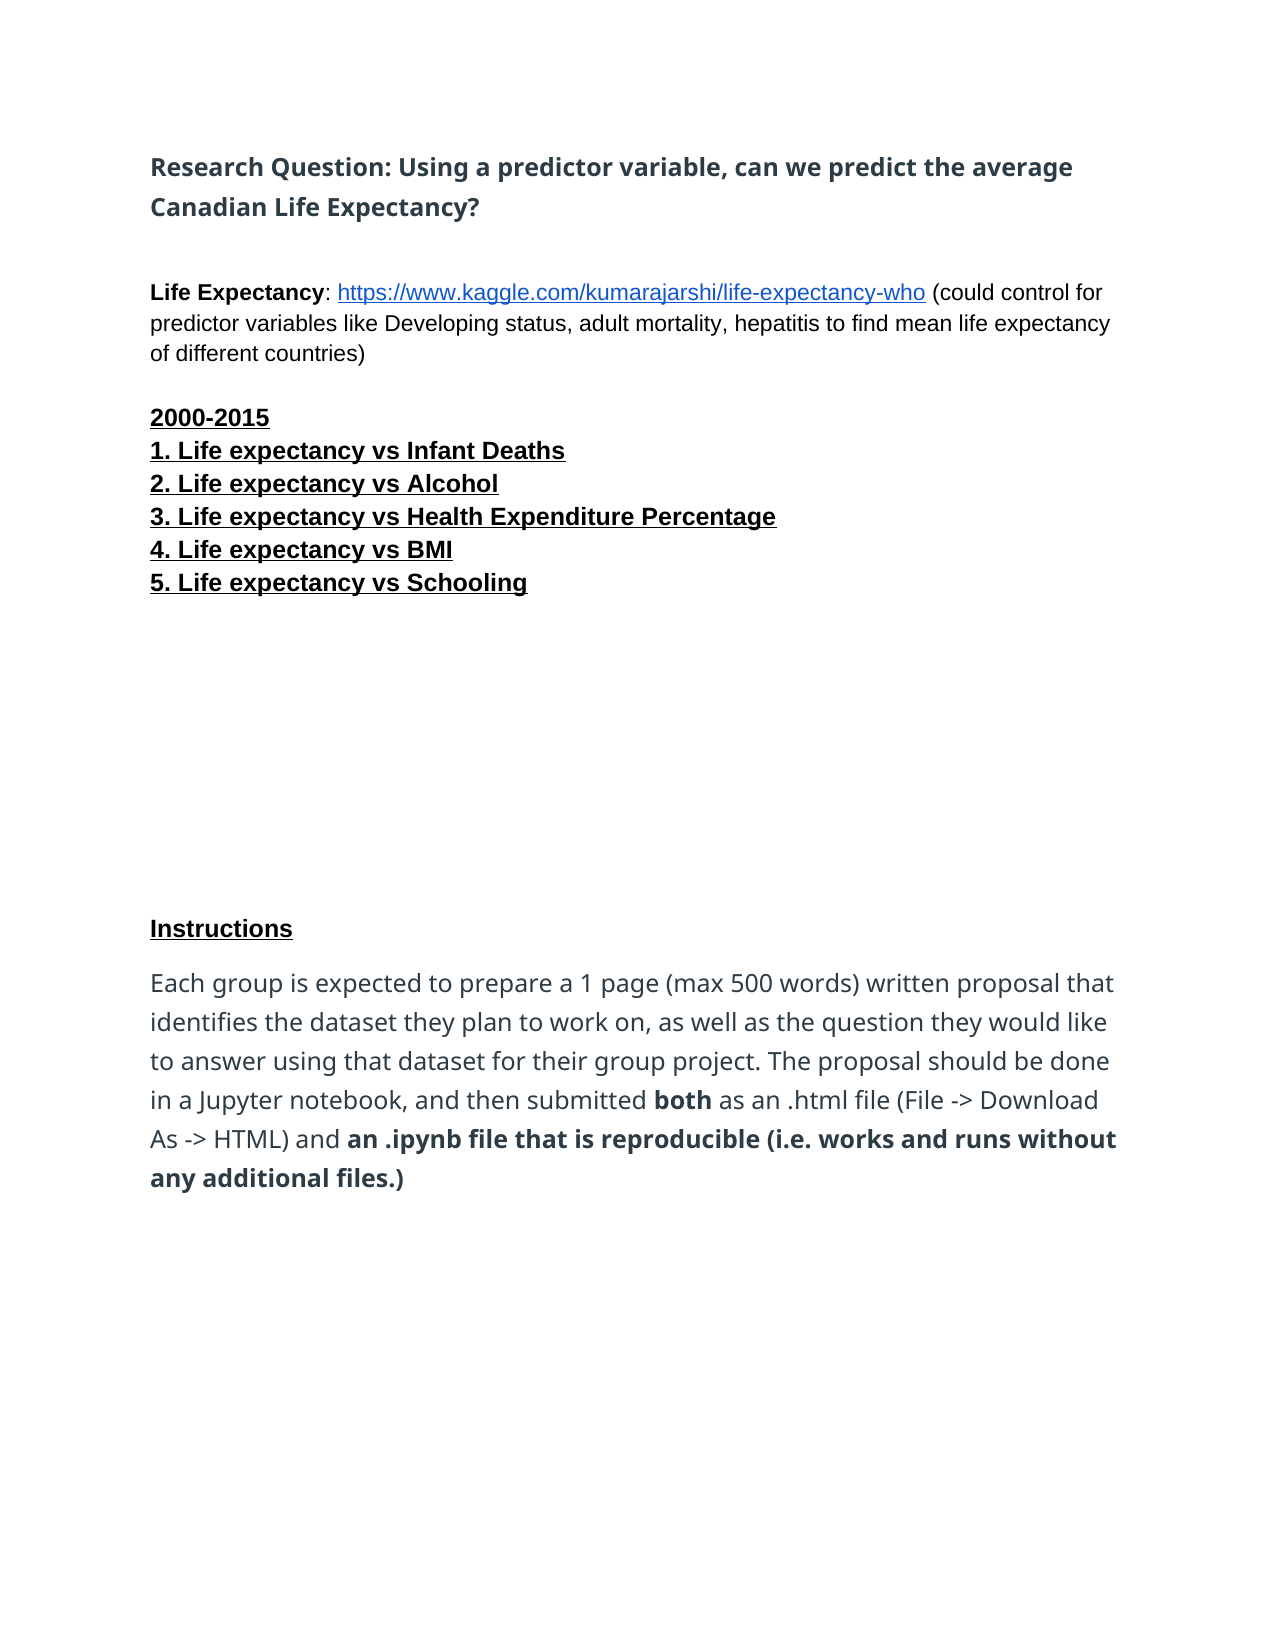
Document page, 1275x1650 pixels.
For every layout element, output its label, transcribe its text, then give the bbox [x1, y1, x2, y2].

text 1. Life expectancy vs Infant Deaths [150, 436, 1125, 465]
text Life Expectancy: https://www.kaggle.com/kumarajarshi/life-expectancy-who (could control for predictor variables like Developing status, adult mortality, hepatitis to find mean life expectancy of different countries) [150, 279, 1125, 366]
text Each group is expected to prepare a 1 page (max 500 words) written proposal that identifies the dataset they plan to work on, as well as the question they would like to answer using that dataset for their group project. The proposal should be done in a Jupyter notebook, and then submitted both as an .html file (File -> Download As -> HTML) and an .ipynb file that is reproducible (i.e. works and runs without any additional files.) [150, 965, 1125, 1195]
text Instructions [150, 913, 1125, 942]
text 3. Life expectancy vs Health Expenditure Percentage [150, 502, 1125, 531]
text 5. Life expectancy vs Schooling [150, 568, 1125, 597]
text 2. Life expectancy vs Alcohol [150, 469, 1125, 498]
text Research Question: Using a predictor variable, can we predict the average Canadian Life Expectancy? [150, 150, 1125, 223]
text 4. Life expectancy vs BMI [150, 535, 1125, 564]
text 2000-2015 [150, 403, 1125, 432]
